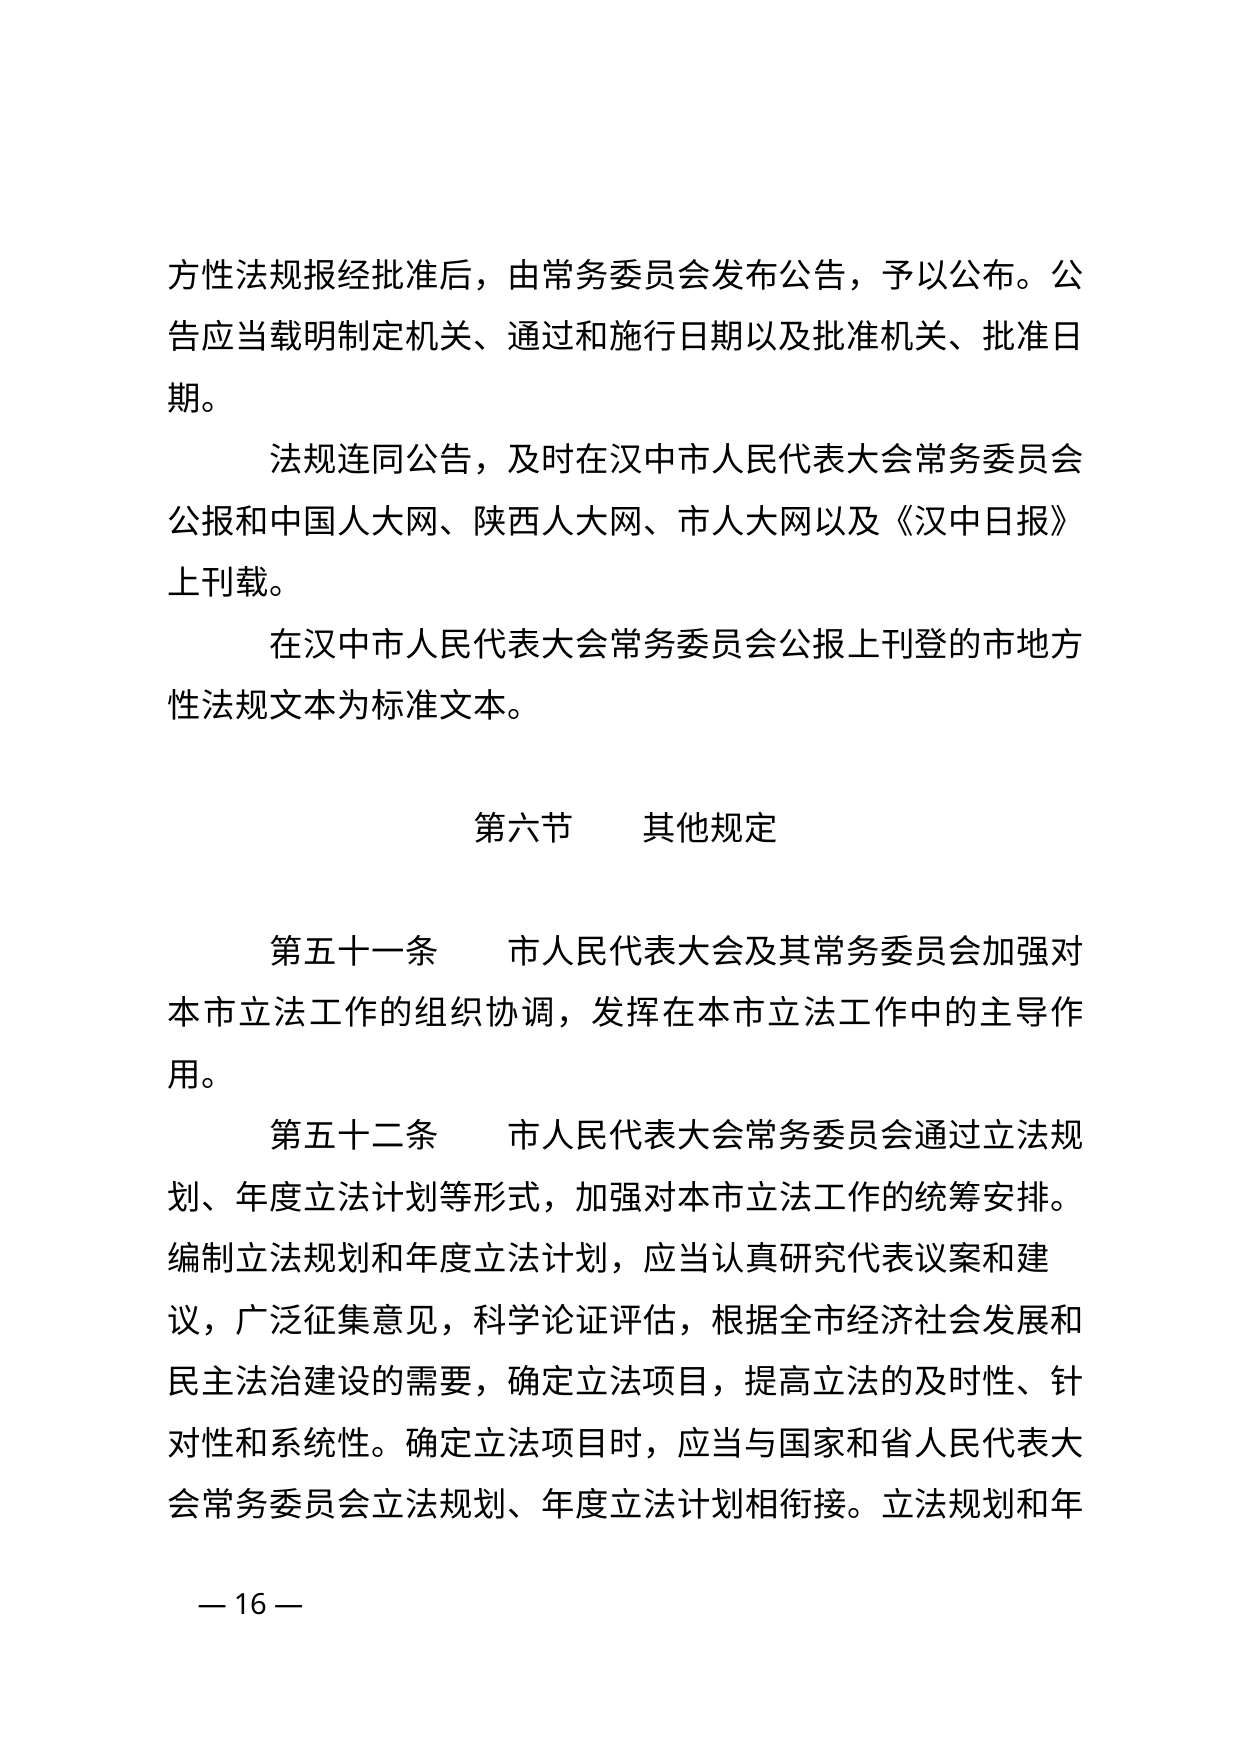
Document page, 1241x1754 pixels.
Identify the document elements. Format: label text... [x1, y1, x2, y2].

text 在汉中市人民代表大会常务委员会公报上刊登的市地方性法规文本为标准文本。 [168, 611, 1084, 734]
list 其他规定 [168, 795, 1084, 857]
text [168, 242, 1084, 426]
text 第五十一条 市人民代表大会及其常务委员会加强对本市立法工作的组织协调，发挥在本市立法工作中的主导作用。 [168, 918, 1084, 1102]
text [168, 1102, 1084, 1533]
text 法规连同公告，及时在汉中市人民代表大会常务委员会公报和中国人大网、陕西人大网、市人大网以及《汉中日报》上刊载。 [168, 426, 1084, 611]
